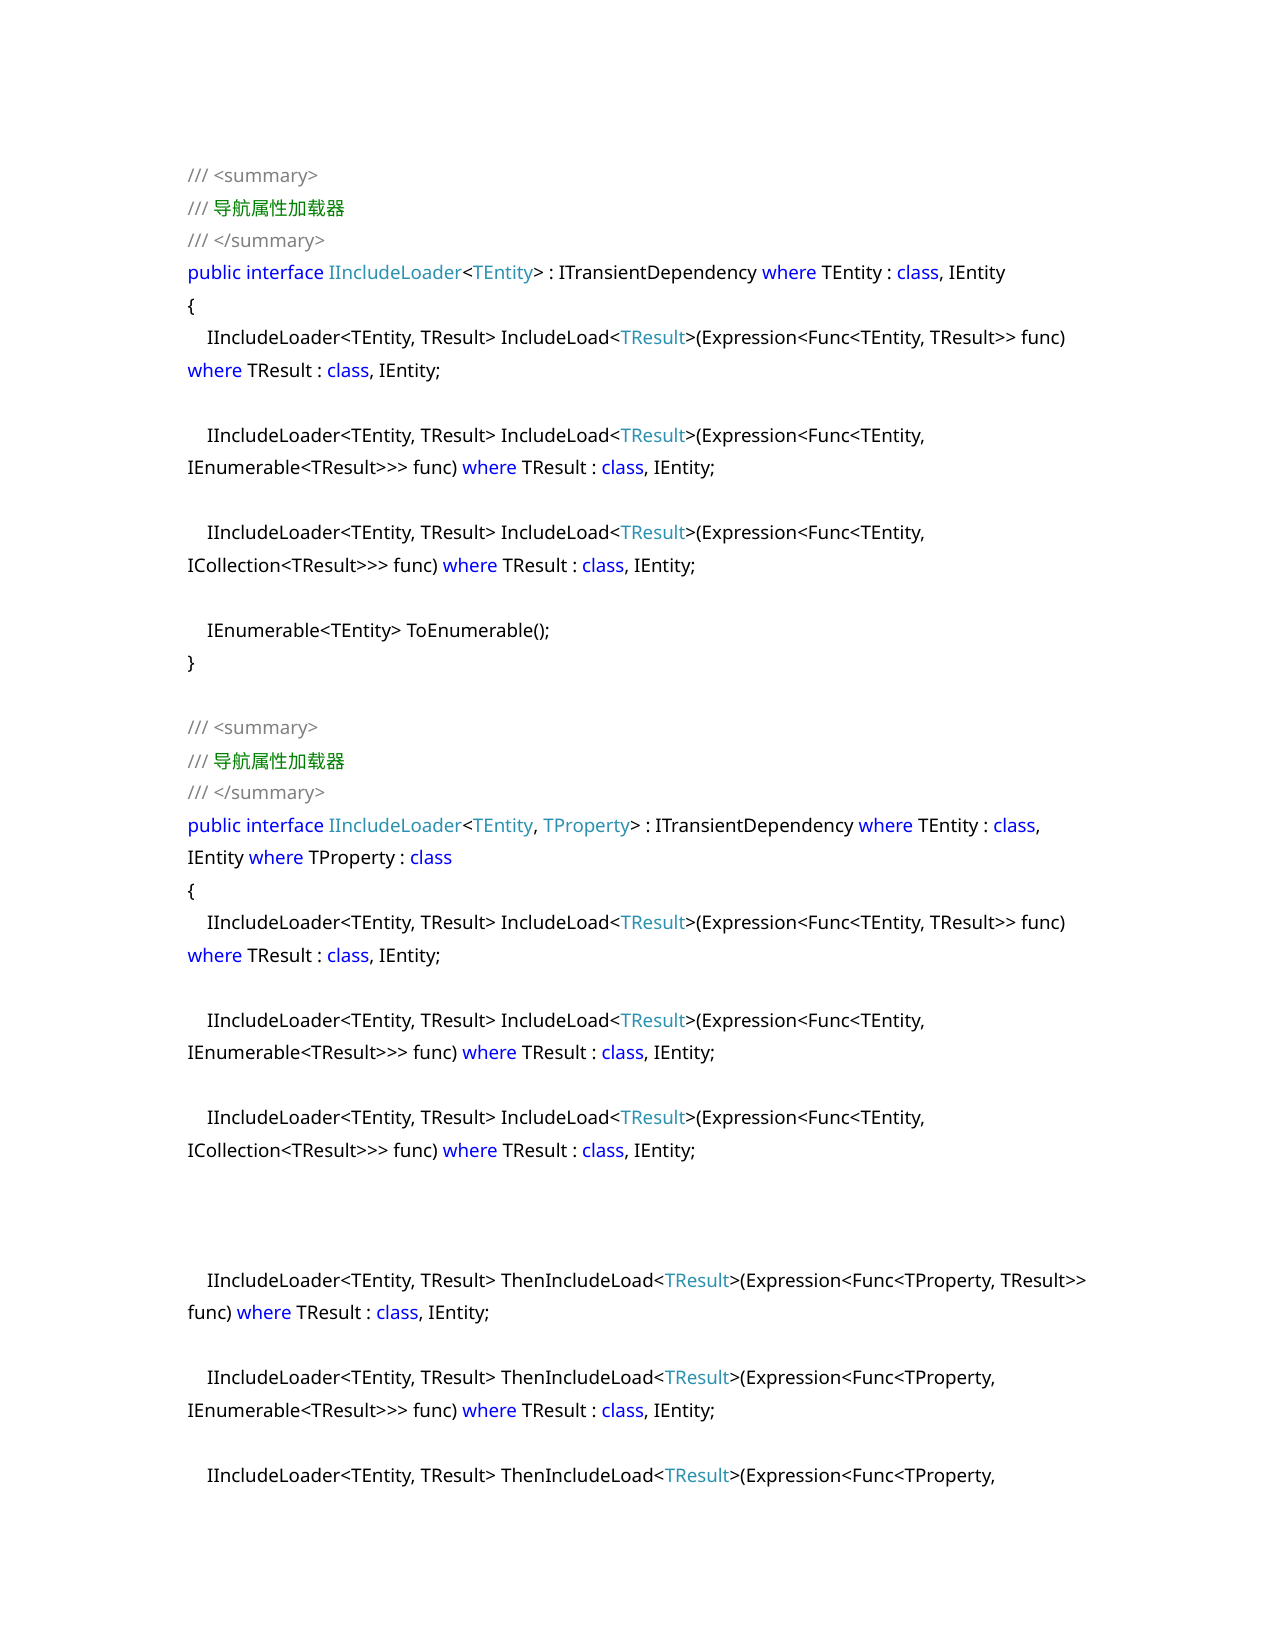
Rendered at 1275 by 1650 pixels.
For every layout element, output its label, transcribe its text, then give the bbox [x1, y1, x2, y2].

text IIncludeLoader<TEntity, TResult> IncludeLoad<TResult>(Expression<Func<TEntity, IEnumerable<TResult>>> func) where TResult : class, IEntity; [187, 386, 1087, 484]
text IIncludeLoader<TEntity, TResult> ThenIncludeLoad<TResult>(Expression<Func<TProperty, IEnumerable<TResult>>> func) where TResult : class, IEntity; [187, 1329, 1087, 1426]
text /// <summary> /// 导航属性加载器 /// </summary> public interface IIncludeLoader<TEntity> : ITransientDependency where TEntity : class, IEntity { IIncludeLoader<TEntity, TResult> IncludeLoad<TResult>(Expression<Func<TEntity, TResult>> func) where TResult : class, IEntity; [187, 159, 1087, 386]
text IEnumerable<TEntity> ToEnumerable(); } [187, 581, 1087, 679]
text IIncludeLoader<TEntity, TResult> ThenIncludeLoad<TResult>(Expression<Func<TProperty, TResult>> func) where TResult : class, IEntity; [187, 1231, 1087, 1329]
text IIncludeLoader<TEntity, TResult> IncludeLoad<TResult>(Expression<Func<TEntity, ICollection<TResult>>> func) where TResult : class, IEntity; [187, 1069, 1087, 1166]
text /// <summary> /// 导航属性加载器 /// </summary> public interface IIncludeLoader<TEntity, TProperty> : ITransientDependency where TEntity : class, IEntity where TProperty : class { IIncludeLoader<TEntity, TResult> IncludeLoad<TResult>(Expression<Func<TEntity, TResult>> func) where TResult : class, IEntity; [187, 679, 1087, 971]
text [187, 1426, 1087, 1491]
text IIncludeLoader<TEntity, TResult> IncludeLoad<TResult>(Expression<Func<TEntity, ICollection<TResult>>> func) where TResult : class, IEntity; [187, 484, 1087, 581]
text IIncludeLoader<TEntity, TResult> IncludeLoad<TResult>(Expression<Func<TEntity, IEnumerable<TResult>>> func) where TResult : class, IEntity; [187, 971, 1087, 1069]
